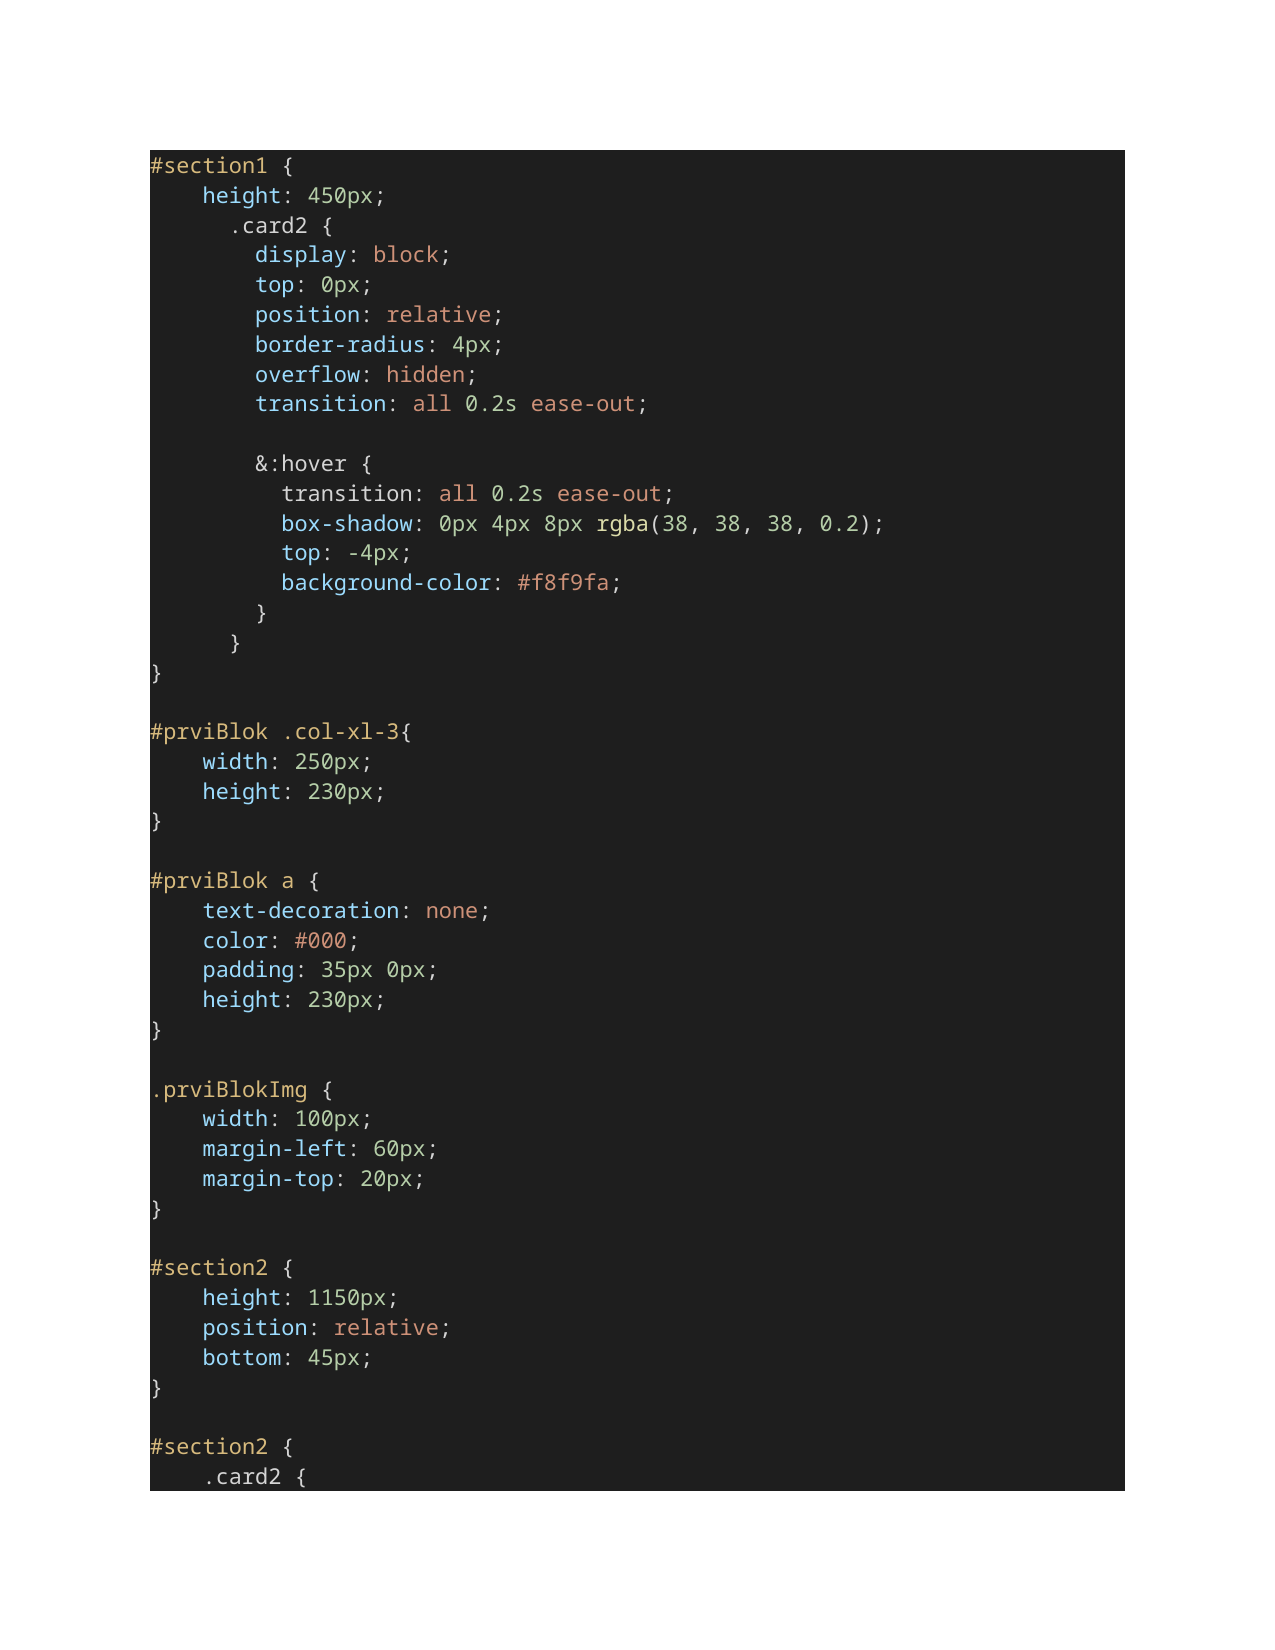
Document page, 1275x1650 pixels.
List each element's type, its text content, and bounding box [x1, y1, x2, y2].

text position: relative; [150, 1312, 1125, 1342]
text .prviBlokImg { [150, 1073, 1125, 1103]
text .card2 { [150, 209, 1125, 239]
text box-shadow: 0px 4px 8px rgba(38, 38, 38, 0.2); [150, 507, 1125, 537]
text #prviBlok a { [150, 865, 1125, 895]
text #prviBlok .col-xl-3{ [150, 716, 1125, 746]
text height: 230px; [150, 984, 1125, 1014]
text } [150, 1014, 1125, 1044]
text top: 0px; [150, 269, 1125, 299]
text top: -4px; [150, 537, 1125, 567]
text } [150, 627, 1125, 656]
text #section2 { [150, 1252, 1125, 1282]
text height: 230px; [150, 776, 1125, 805]
text color: #000; [150, 924, 1125, 954]
text height: 450px; [150, 180, 1125, 209]
text #section2 { [150, 1431, 1125, 1461]
text .card2 { [150, 1461, 1125, 1491]
text bottom: 45px; [150, 1342, 1125, 1371]
text transition: all 0.2s ease-out; [150, 478, 1125, 507]
text &:hover { [150, 448, 1125, 478]
text } [150, 656, 1125, 686]
text text-decoration: none; [150, 895, 1125, 924]
text background-color: #f8f9fa; [150, 567, 1125, 597]
text display: block; [150, 239, 1125, 269]
text width: 250px; [150, 746, 1125, 776]
text padding: 35px 0px; [150, 954, 1125, 984]
text } [150, 805, 1125, 835]
text margin-left: 60px; [150, 1133, 1125, 1163]
text width: 100px; [150, 1103, 1125, 1133]
text overflow: hidden; [150, 358, 1125, 388]
text transition: all 0.2s ease-out; [150, 388, 1125, 418]
text } [150, 597, 1125, 627]
text #section1 { [150, 150, 1125, 180]
text position: relative; [150, 299, 1125, 329]
text height: 1150px; [150, 1282, 1125, 1312]
text margin-top: 20px; [150, 1163, 1125, 1193]
text border-radius: 4px; [150, 329, 1125, 358]
text } [150, 1193, 1125, 1222]
text } [150, 1371, 1125, 1401]
